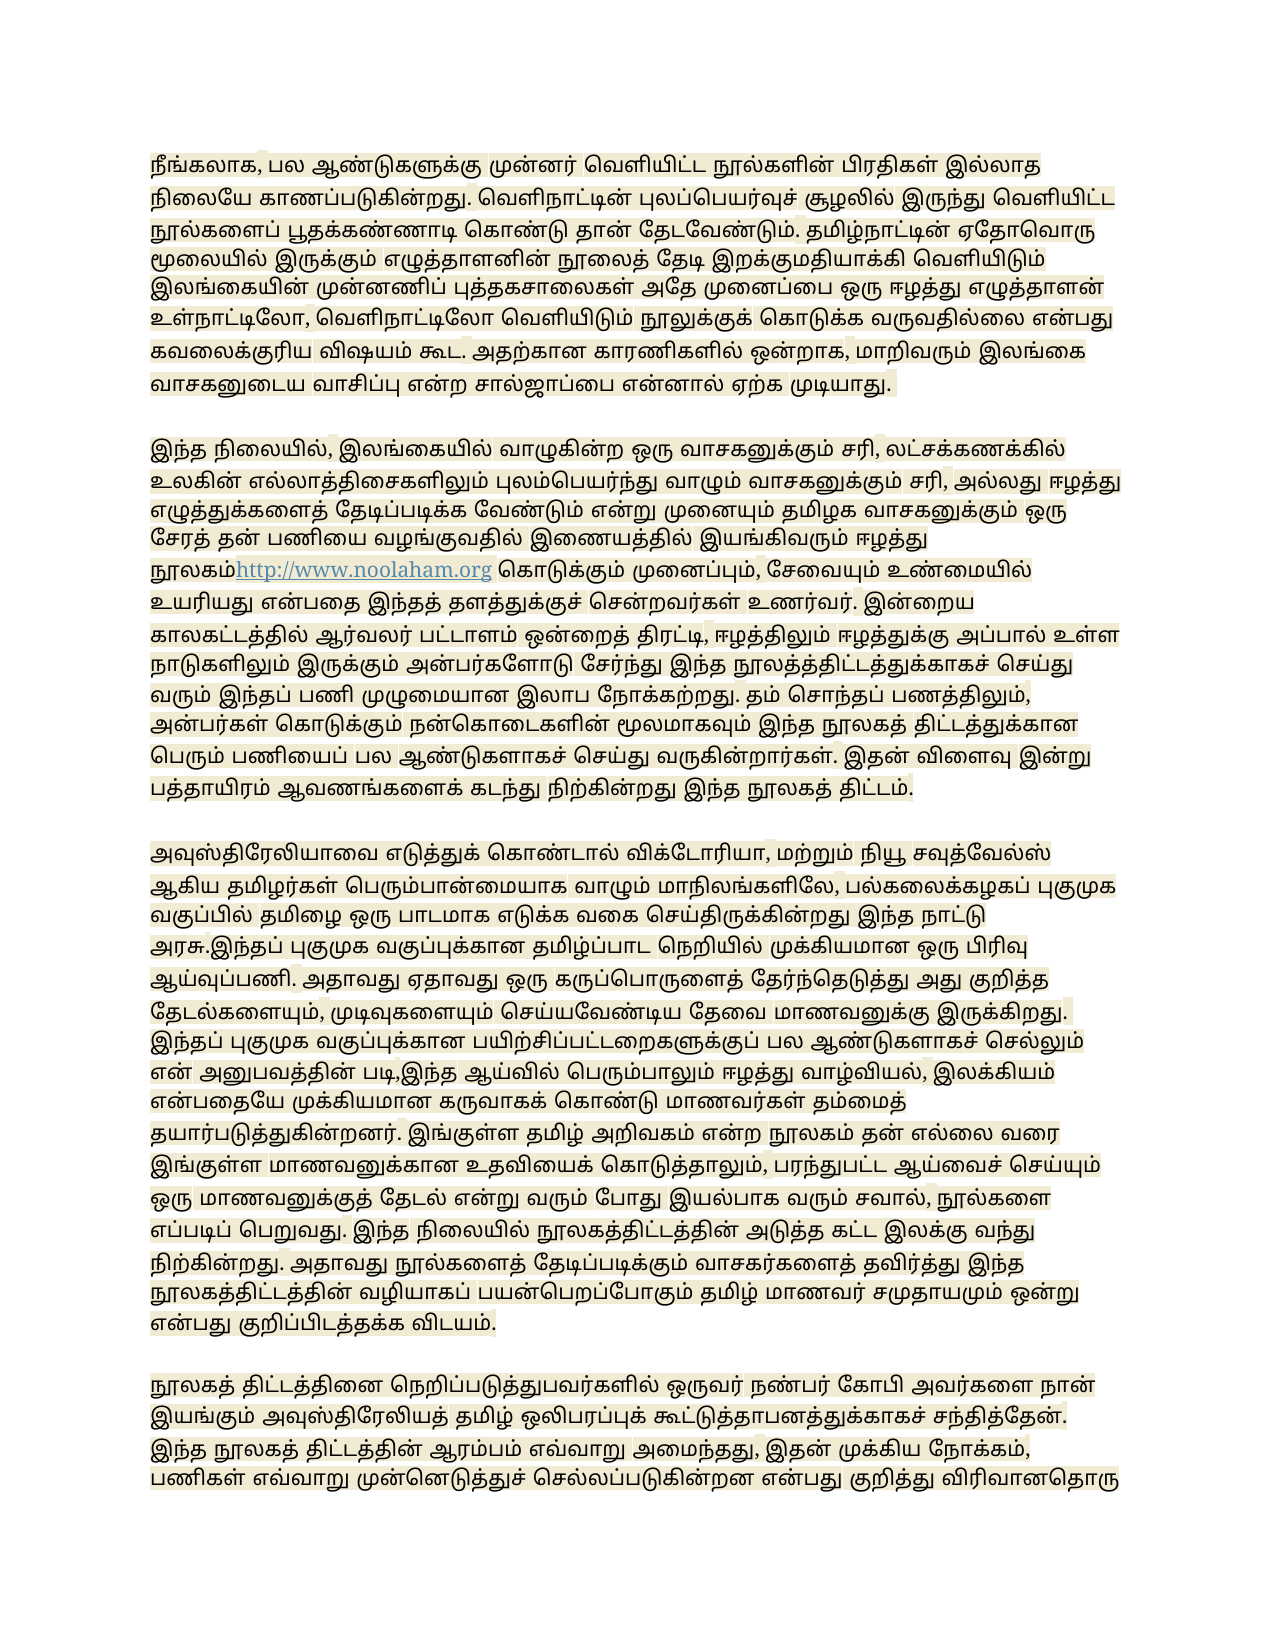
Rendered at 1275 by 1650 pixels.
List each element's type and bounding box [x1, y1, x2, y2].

text [150, 150, 1125, 1490]
